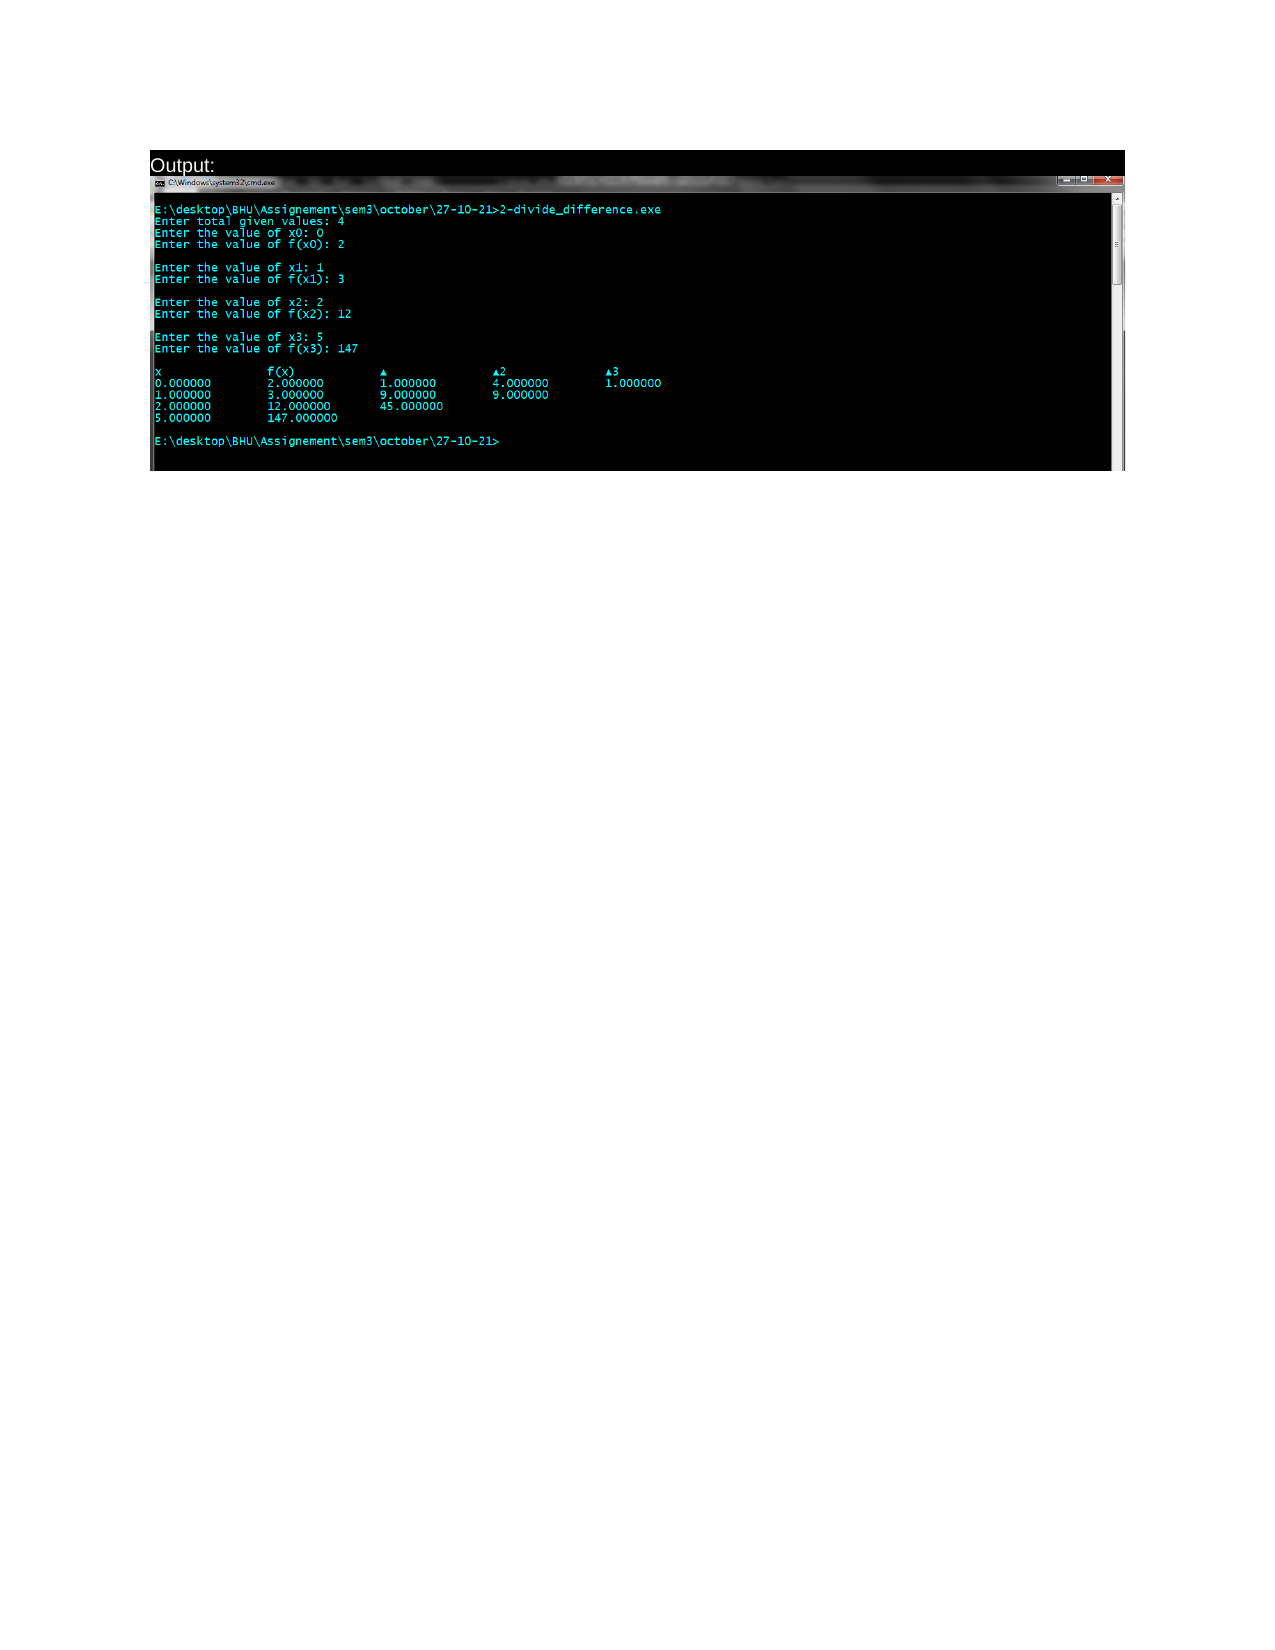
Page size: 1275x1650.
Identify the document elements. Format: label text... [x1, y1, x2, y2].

text Output: [150, 150, 1125, 176]
picture [150, 176, 1125, 471]
